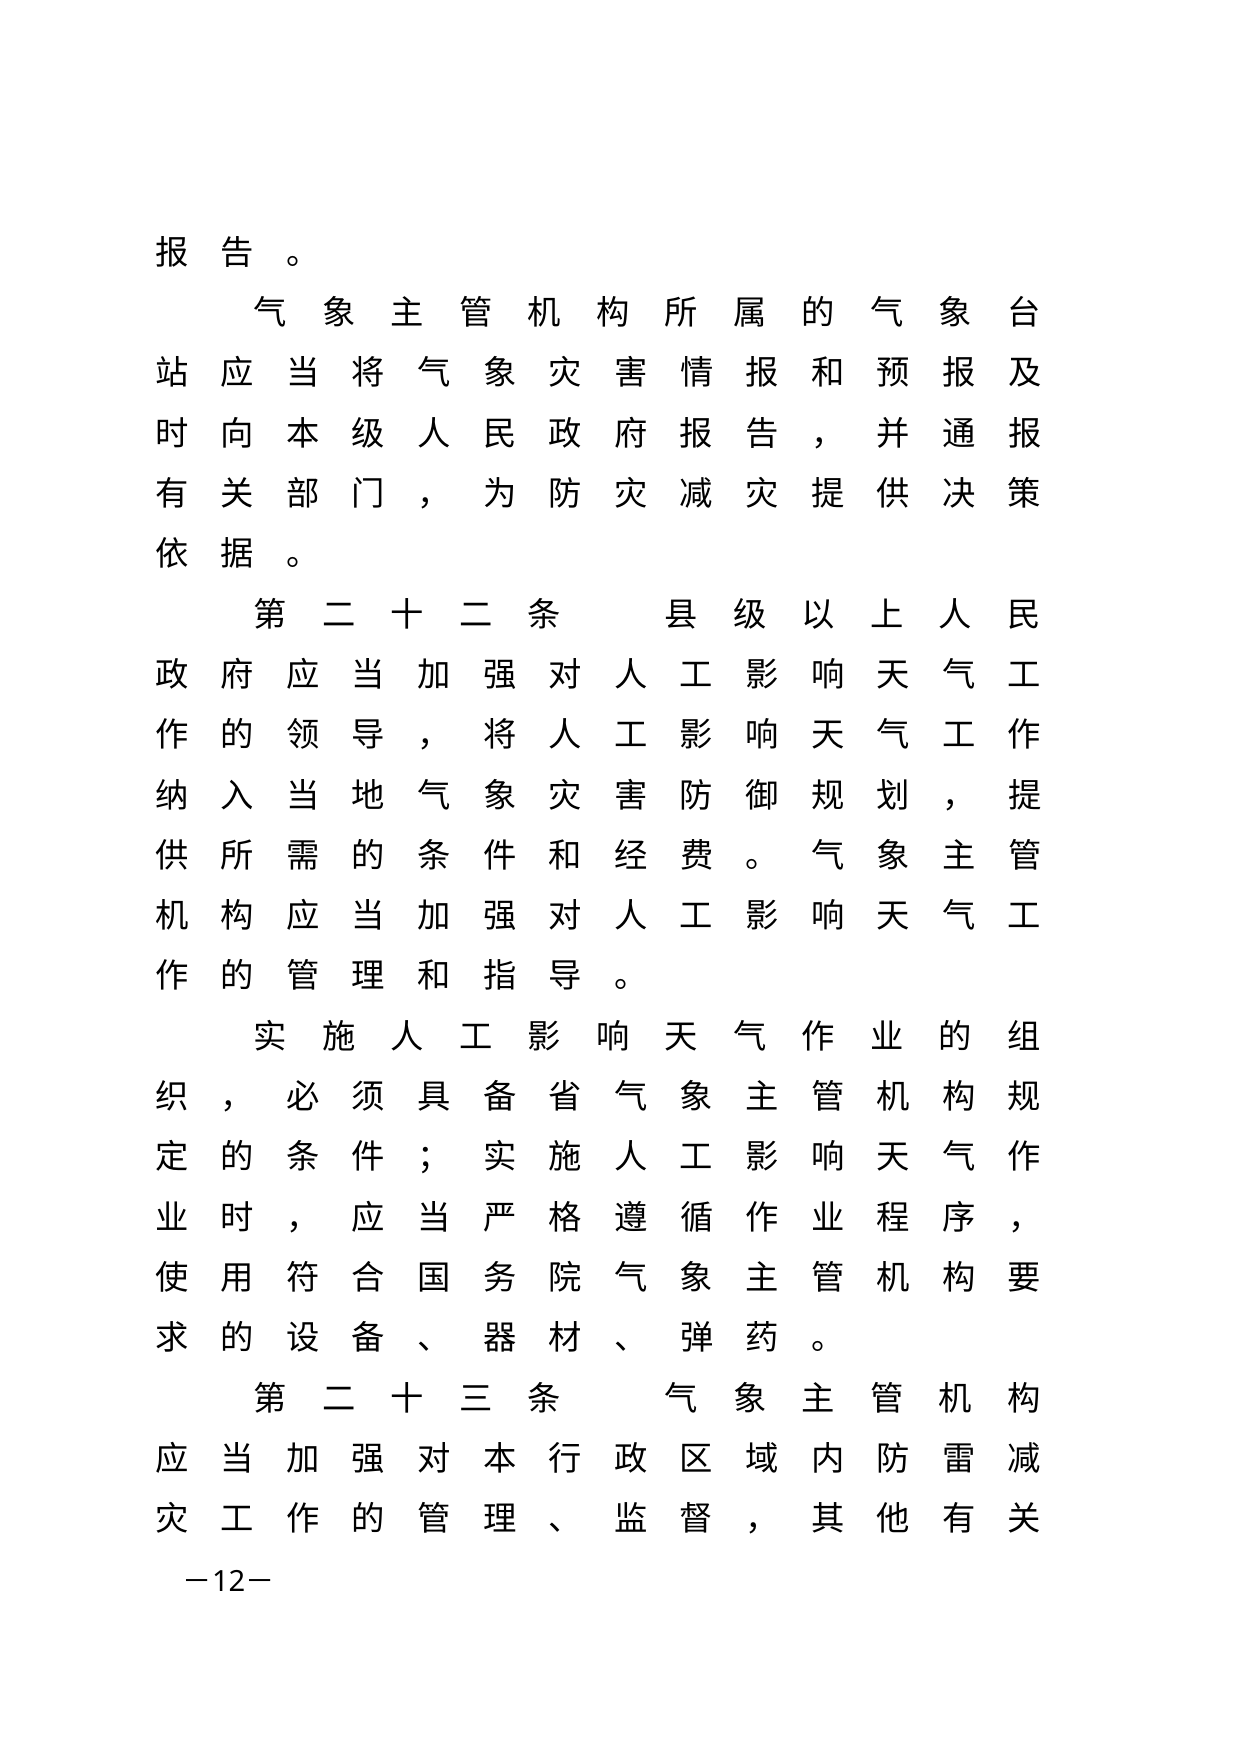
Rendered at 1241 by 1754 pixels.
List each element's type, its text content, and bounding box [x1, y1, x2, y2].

text 实施人工影响天气作业的组织，必须具备省气象主管机构规定的条件；实施人工影响天气作业时，应当严格遵循作业程序，使用符合国务院气象主管机构要求的设备、器材、弹药。 [155, 1003, 1073, 1365]
text 第二十一条 气象主管机构应当组织开展重大灾害性天气、气候灾情调查评估和灾情气象成因鉴定，并及时向本级人民政府报告。 [155, 219, 1073, 280]
text 气象主管机构所属的气象台站应当将气象灾害情报和预报及时向本级人民政府报告，并通报有关部门，为防灾减灾提供决策依据。 [155, 280, 1073, 581]
text 第二十二条 县级以上人民政府应当加强对人工影响天气工作的领导，将人工影响天气工作纳入当地气象灾害防御规划，提供所需的条件和经费。气象主管机构应当加强对人工影响天气工作的管理和指导。 [155, 581, 1073, 1003]
text 第二十三条 气象主管机构应当加强对本行政区域内防雷减灾工作的管理、监督，其他有关部门所属的防雷减灾机构，应当接受同级气象主管机构的行业管理，共同做好防雷减灾工作。 [155, 1365, 1073, 1546]
